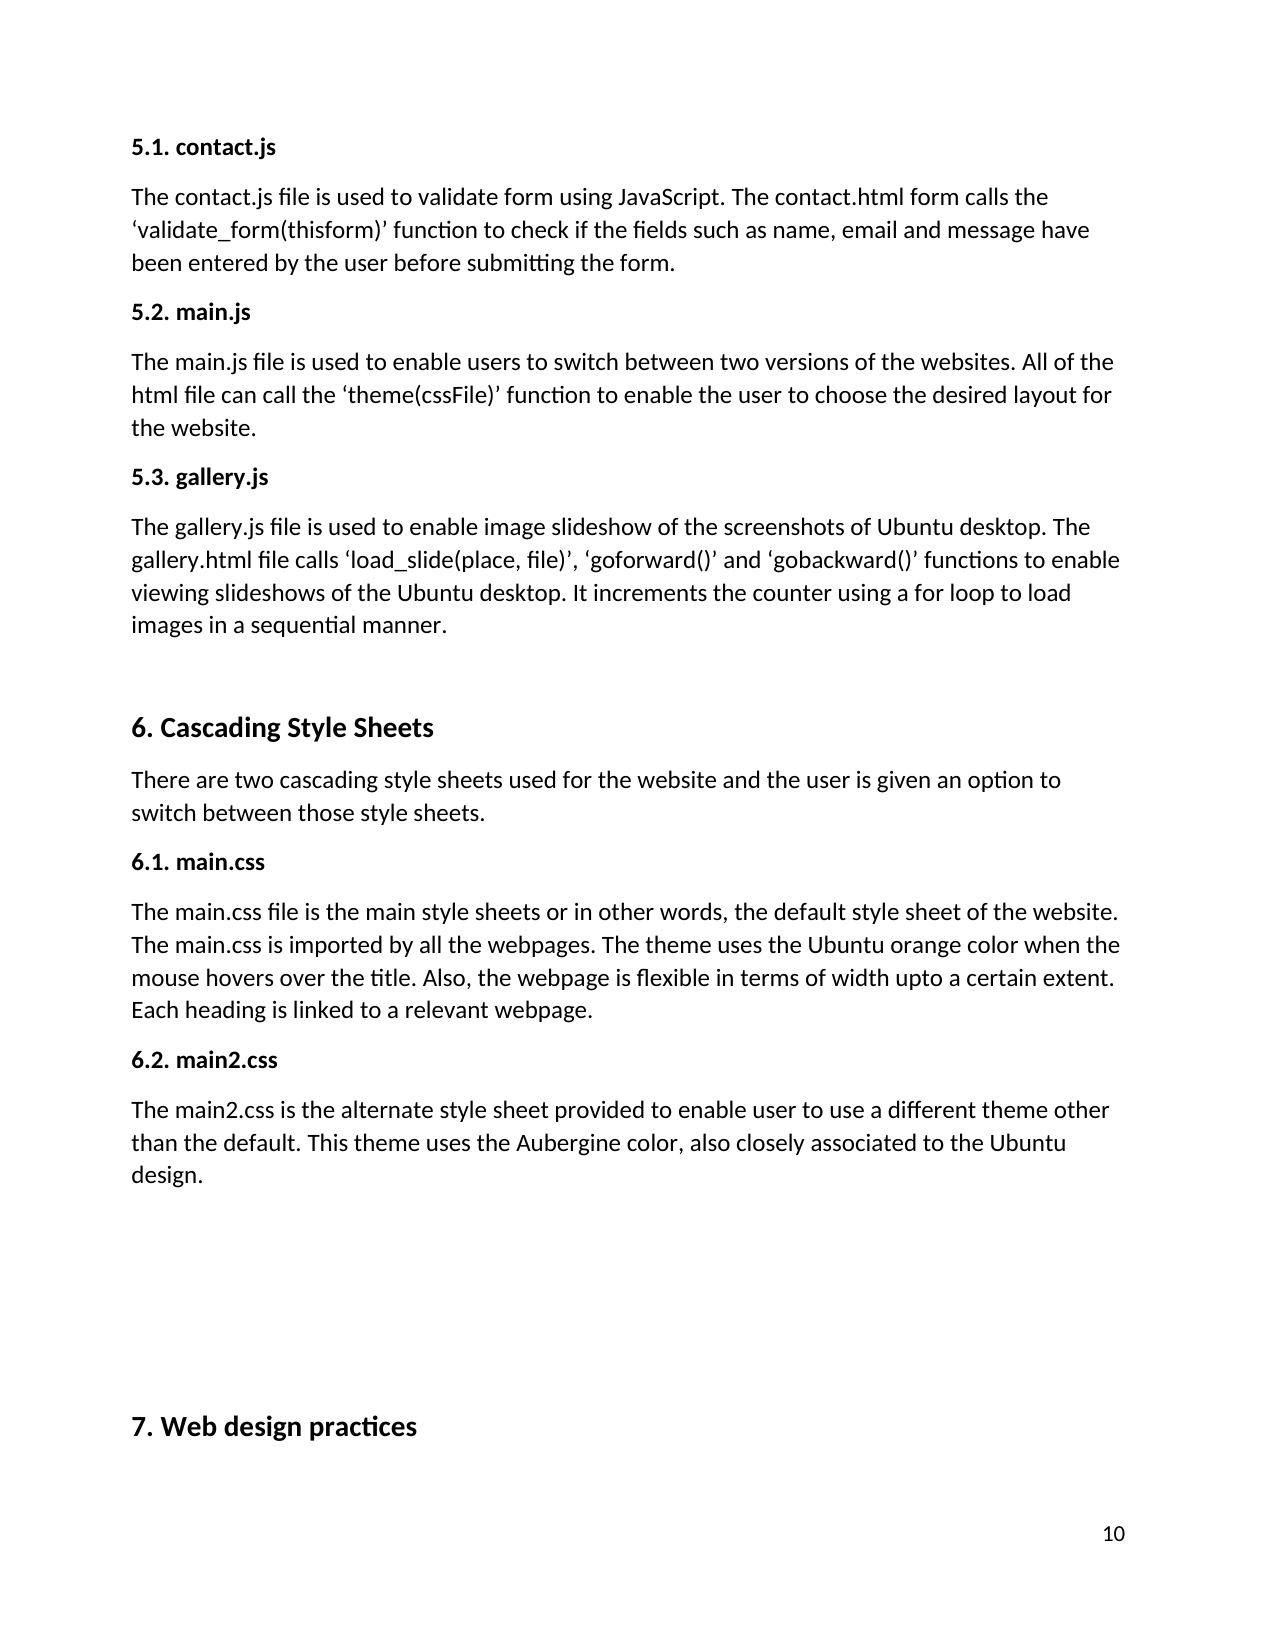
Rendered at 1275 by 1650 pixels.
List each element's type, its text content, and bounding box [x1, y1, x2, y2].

text 5.2. main.js [131, 296, 1125, 327]
text The contact.js file is used to validate form using JavaScript. The contact.html form calls the ‘validate_form(thisform)’ function to check if the fields such as name, email and message have been entered by the user before submitting the form. [131, 181, 1125, 277]
text 7. Web design practices [131, 1408, 1125, 1443]
text There are two cascading style sheets used for the website and the user is given an option to switch between those style sheets. [131, 764, 1125, 827]
text 6.2. main2.css [131, 1044, 1125, 1075]
text The gallery.js file is used to enable image slideshow of the screenshots of Ubuntu desktop. The gallery.html file calls ‘load_slide(place, file)’, ‘goforward()’ and ‘gobackward()’ functions to enable viewing slideshows of the Ubuntu desktop. It increments the counter using a for loop to load images in a sequential manner. [131, 511, 1125, 640]
text The main.js file is used to enable users to switch between two versions of the websites. All of the html file can call the ‘theme(cssFile)’ function to enable the user to choose the desired layout for the website. [131, 346, 1125, 442]
text 5.1. contact.js [131, 131, 1125, 162]
text 5.3. gallery.js [131, 461, 1125, 492]
text 6. Cascading Style Sheets [131, 709, 1125, 744]
text 6.1. main.css [131, 846, 1125, 877]
text The main2.css is the alternate style sheet provided to enable user to use a different theme other than the default. This theme uses the Aubergine color, also closely associated to the Ubuntu design. [131, 1094, 1125, 1190]
text The main.css file is the main style sheets or in other words, the default style sheet of the website. The main.css is imported by all the webpages. The theme uses the Ubuntu orange color when the mouse hovers over the title. Also, the webpage is flexible in terms of width upto a certain extent. Each heading is linked to a relevant webpage. [131, 896, 1125, 1025]
